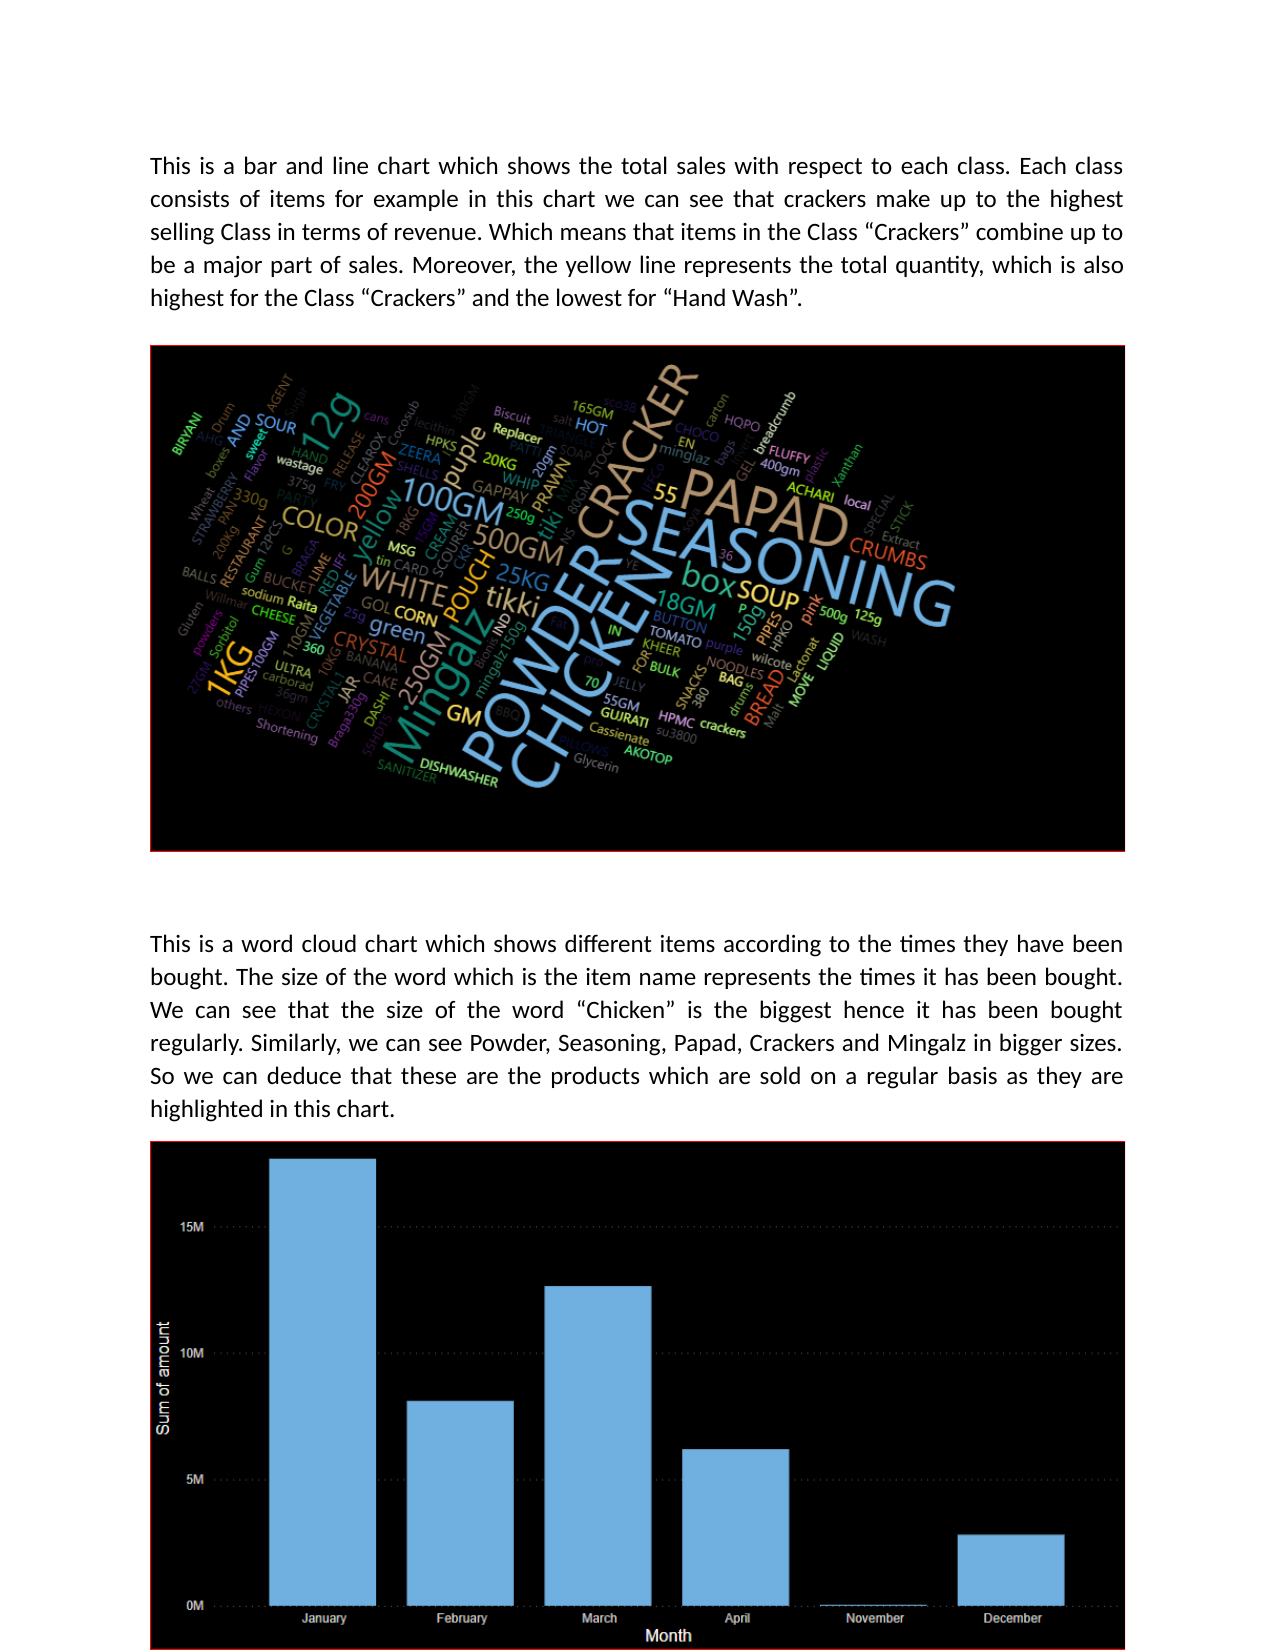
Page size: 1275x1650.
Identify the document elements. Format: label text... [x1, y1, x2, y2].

picture [150, 345, 1125, 852]
picture [150, 1141, 1125, 1650]
text This is a bar and line chart which shows the total sales with respect to each class. Each class consists of items for example in this chart we can see that crackers make up to the highest selling Class in terms of revenue. Which means that items in the Class “Crackers” combine up to be a major part of sales. Moreover, the yellow line represents the total quantity, which is also highest for the Class “Crackers” and the lowest for “Hand Wash”. [150, 150, 1125, 312]
text This is a word cloud chart which shows different items according to the times they have been bought. The size of the word which is the item name represents the times it has been bought. We can see that the size of the word “Chicken” is the biggest hence it has been bought regularly. Similarly, we can see Powder, Seasoning, Papad, Crackers and Mingalz in bigger sizes. So we can deduce that these are the products which are sold on a regular basis as they are highlighted in this chart. [150, 929, 1125, 1124]
